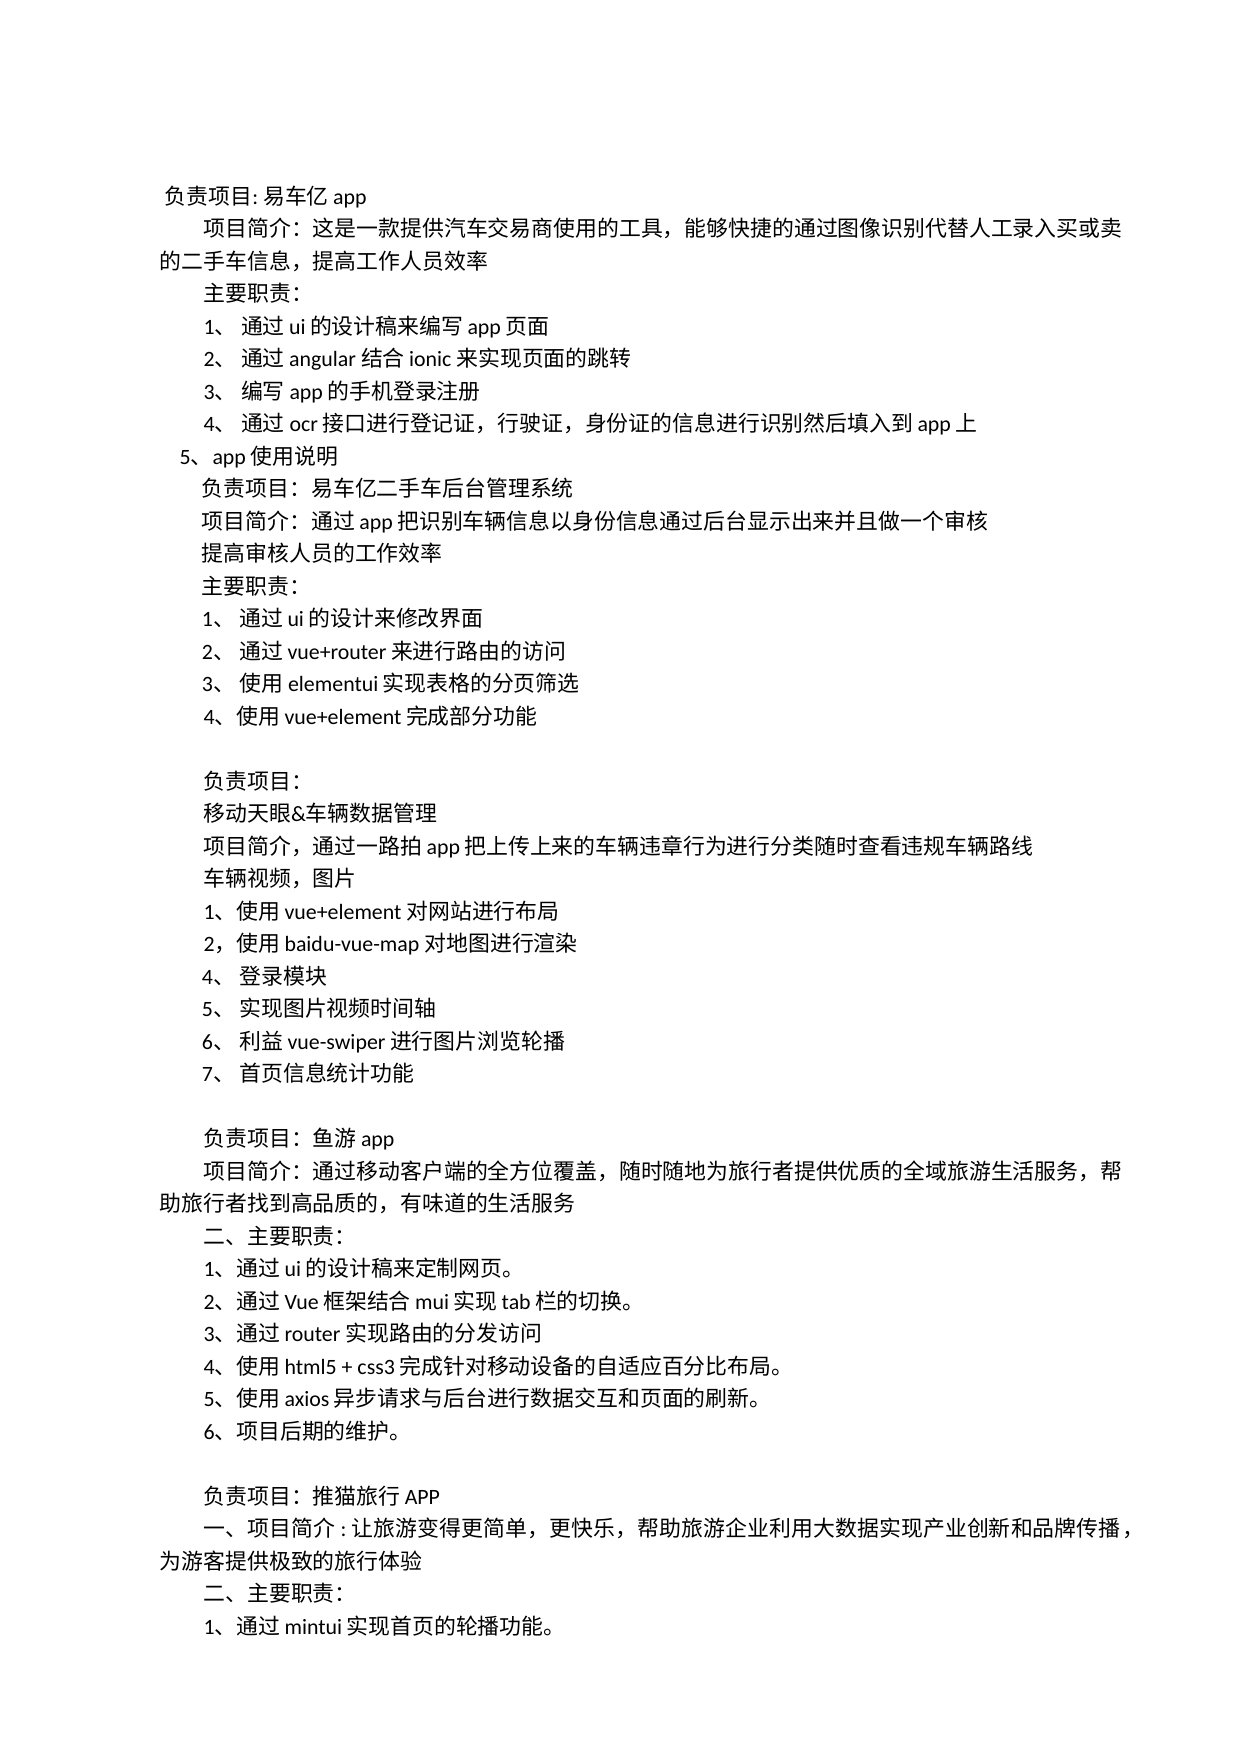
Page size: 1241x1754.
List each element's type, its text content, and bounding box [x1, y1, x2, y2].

text 项目简介：通过app把识别车辆信息以身份信息通过后台显示出来并且做一个审核 [159, 503, 1122, 536]
list 首页信息统计功能 [202, 1056, 1122, 1088]
list 利益vue-swiper进行图片浏览轮播 [202, 1023, 1122, 1056]
text 主要职责： [159, 568, 1122, 601]
text 1、通过ui的设计稿来定制网页。 [159, 1251, 1122, 1283]
list 通过vue+router来进行路由的访问 [202, 633, 1122, 666]
list 通过angular 结合ionic 来实现页面的跳转 [203, 341, 1122, 373]
text 负责项目：推猫旅行APP [159, 1478, 1122, 1511]
list 编写 app的手机登录注册 [203, 373, 1122, 406]
text 1、通过mintui实现首页的轮播功能。 [159, 1608, 1122, 1641]
list 实现图片视频时间轴 [202, 991, 1122, 1023]
list 登录模块 [202, 958, 1122, 991]
text 项目简介：通过移动客户端的全方位覆盖，随时随地为旅行者提供优质的全域旅游生活服务，帮助旅行者找到高品质的，有味道的生活服务 [159, 1153, 1122, 1218]
text 4、使用vue+element完成部分功能 [159, 698, 1122, 731]
text 2、通过Vue框架结合mui实现tab栏的切换。 [159, 1283, 1122, 1316]
list 通过 ocr接口进行登记证，行驶证，身份证的信息进行识别然后填入到app上 [203, 406, 1122, 438]
text 3、通过router 实现路由的分发访问 [159, 1316, 1122, 1348]
text 项目简介，通过一路拍app把上传上来的车辆违章行为进行分类随时查看违规车辆路线 [159, 828, 1122, 861]
text 二、主要职责： [159, 1576, 1122, 1608]
text 5、使用axios异步请求与后台进行数据交互和页面的刷新。 [159, 1381, 1122, 1413]
text 项目简介：这是一款提供汽车交易商使用的工具，能够快捷的通过图像识别代替人工录入买或卖的二手车信息，提高工作人员效率 [159, 211, 1122, 276]
text 负责项目：易车亿二手车后台管理系统 [159, 471, 1122, 503]
text 负责项目: 易车亿app [159, 178, 1122, 211]
text 二、主要职责： [159, 1218, 1122, 1251]
text 主要职责： [159, 276, 1122, 308]
text 1、使用vue+element 对网站进行布局 [159, 893, 1122, 926]
text 移动天眼&车辆数据管理 [159, 796, 1122, 828]
list 通过ui的设计稿来编写app页面 [203, 308, 1122, 341]
text 4、使用html5 + css3完成针对移动设备的自适应百分比布局。 [159, 1348, 1122, 1381]
list 通过ui的设计来修改界面 [202, 601, 1122, 633]
text 2，使用baidu-vue-map 对地图进行渲染 [159, 926, 1122, 958]
text 车辆视频，图片 [159, 861, 1122, 893]
text 提高审核人员的工作效率 [159, 536, 1122, 568]
text 5、app使用说明 [159, 438, 1122, 471]
text 负责项目： [159, 763, 1122, 796]
list 使用 elementui实现表格的分页筛选 [202, 666, 1122, 698]
text 负责项目：鱼游app [159, 1121, 1122, 1153]
text 6、项目后期的维护。 [159, 1413, 1122, 1446]
text 一、项目简介 : 让旅游变得更简单，更快乐，帮助旅游企业利用大数据实现产业创新和品牌传播，为游客提供极致的旅行体验 [159, 1511, 1122, 1576]
